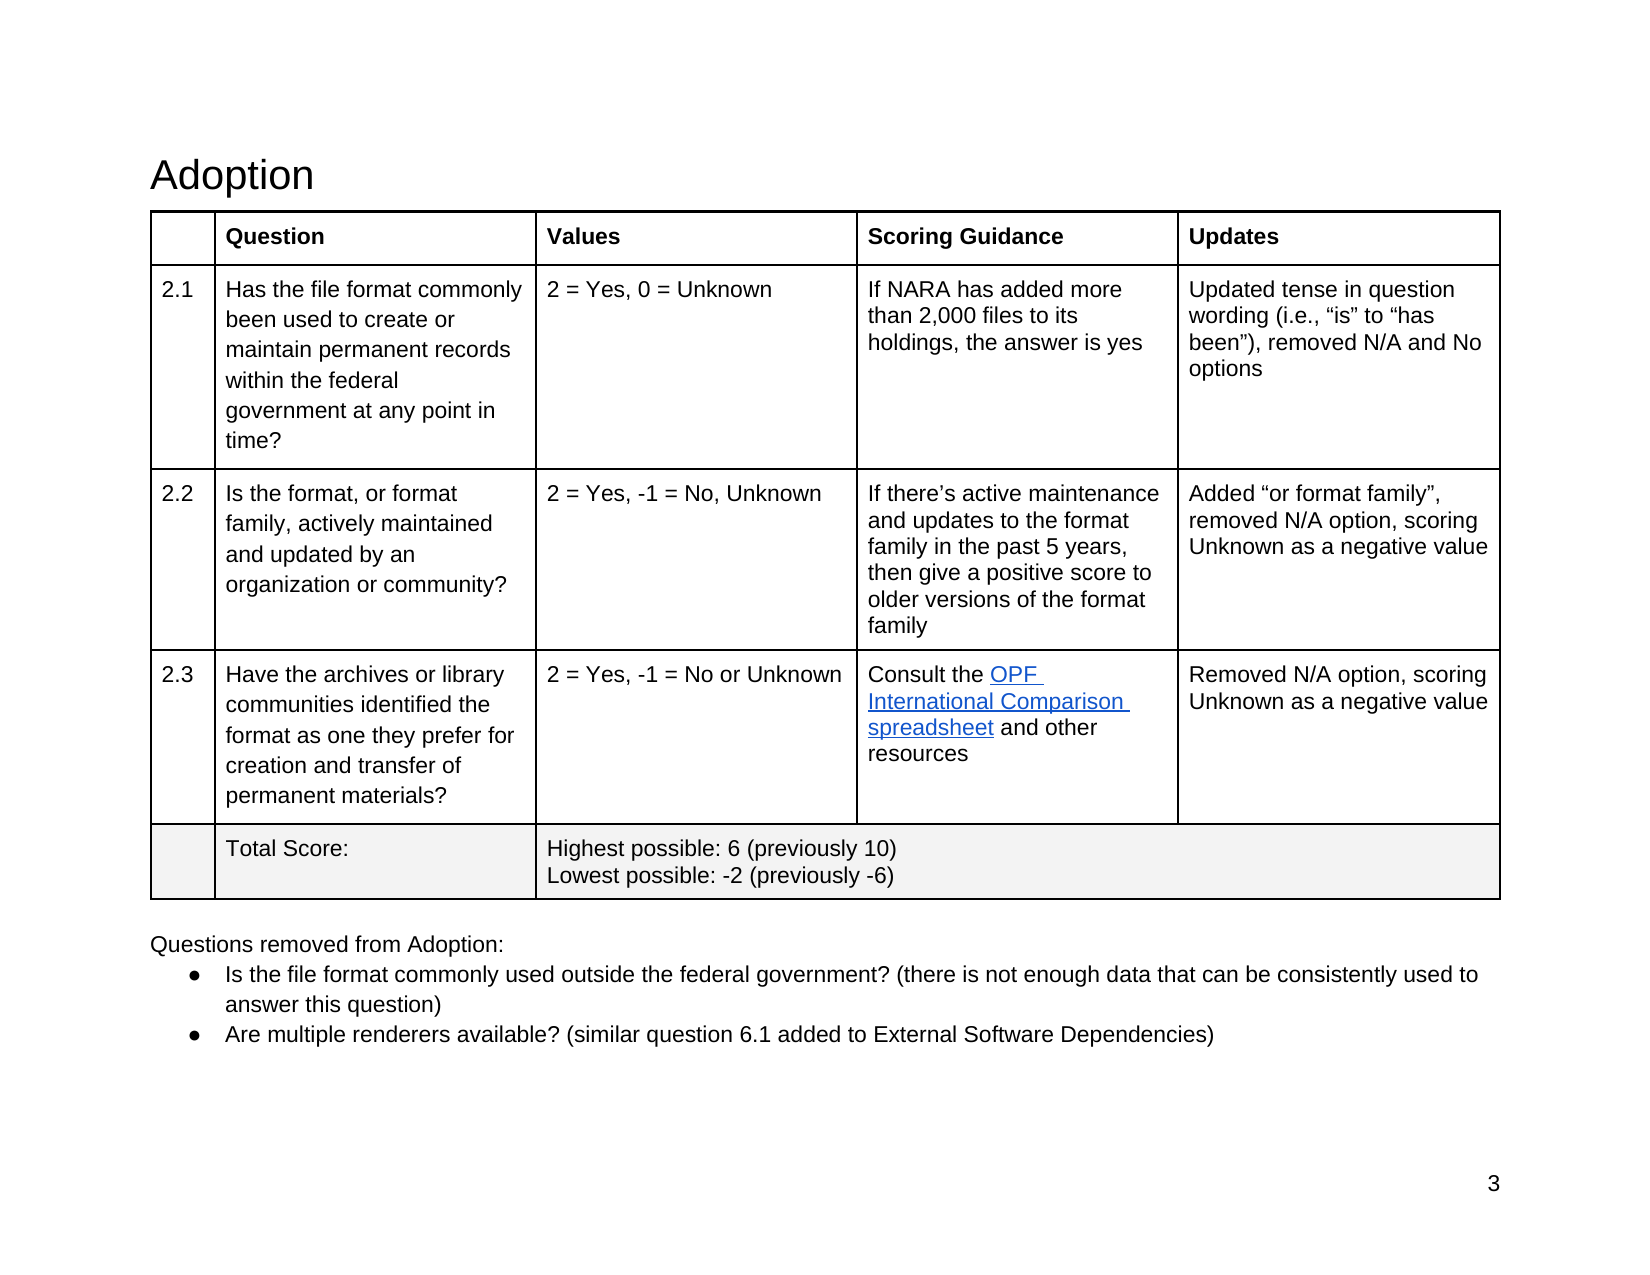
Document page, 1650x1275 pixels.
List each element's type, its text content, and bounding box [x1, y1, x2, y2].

table_cell 2.1 [152, 266, 214, 468]
table_cell Added “or format family”, removed N/A option, scoring Unknown as a negative value [1179, 470, 1499, 649]
table_header Scoring Guidance [858, 213, 1177, 263]
table_cell Highest possible: 6 (previously 10) Lowest possible: -2 (previously -6) [537, 825, 1499, 898]
table_cell 2 = Yes, 0 = Unknown [537, 266, 856, 468]
table_cell 2.3 [152, 651, 214, 823]
table_cell Has the file format commonly been used to create or maintain permanent records within the federal government at any point in time? [216, 266, 535, 468]
table_cell If NARA has added more than 2,000 files to its holdings, the answer is yes [858, 266, 1177, 468]
subtitle Adoption [150, 150, 1500, 198]
table_header [152, 213, 214, 263]
table_cell Is the format, or format family, actively maintained and updated by an organization or community? [216, 470, 535, 649]
table_cell Updated tense in question wording (i.e., “is” to “has been”), removed N/A and No options [1179, 266, 1499, 468]
table_cell Consult the OPF International Comparison spreadsheet and other resources [858, 651, 1177, 823]
list Are multiple renderers available? (similar question 6.1 added to External Software Dependencies) [187, 1021, 1500, 1048]
table_cell If there’s active maintenance and updates to the format family in the past 5 years, then give a positive score to older versions of the format family [858, 470, 1177, 649]
text Questions removed from Adoption: [150, 931, 1500, 957]
table_cell 2 = Yes, -1 = No or Unknown [537, 651, 856, 823]
table_header Values [537, 213, 856, 263]
table_cell Removed N/A option, scoring Unknown as a negative value [1179, 651, 1499, 823]
table_cell Total Score: [216, 825, 535, 898]
table_header Question [216, 213, 535, 263]
table_cell [152, 825, 214, 898]
table_cell Have the archives or library communities identified the format as one they prefer for creation and transfer of permanent materials? [216, 651, 535, 823]
table_cell 2.2 [152, 470, 214, 649]
table_cell 2 = Yes, -1 = No, Unknown [537, 470, 856, 649]
list Is the file format commonly used outside the federal government? (there is not enough data that can be consistently used to answer this question) [187, 961, 1500, 1017]
table_header Updates [1179, 213, 1499, 263]
